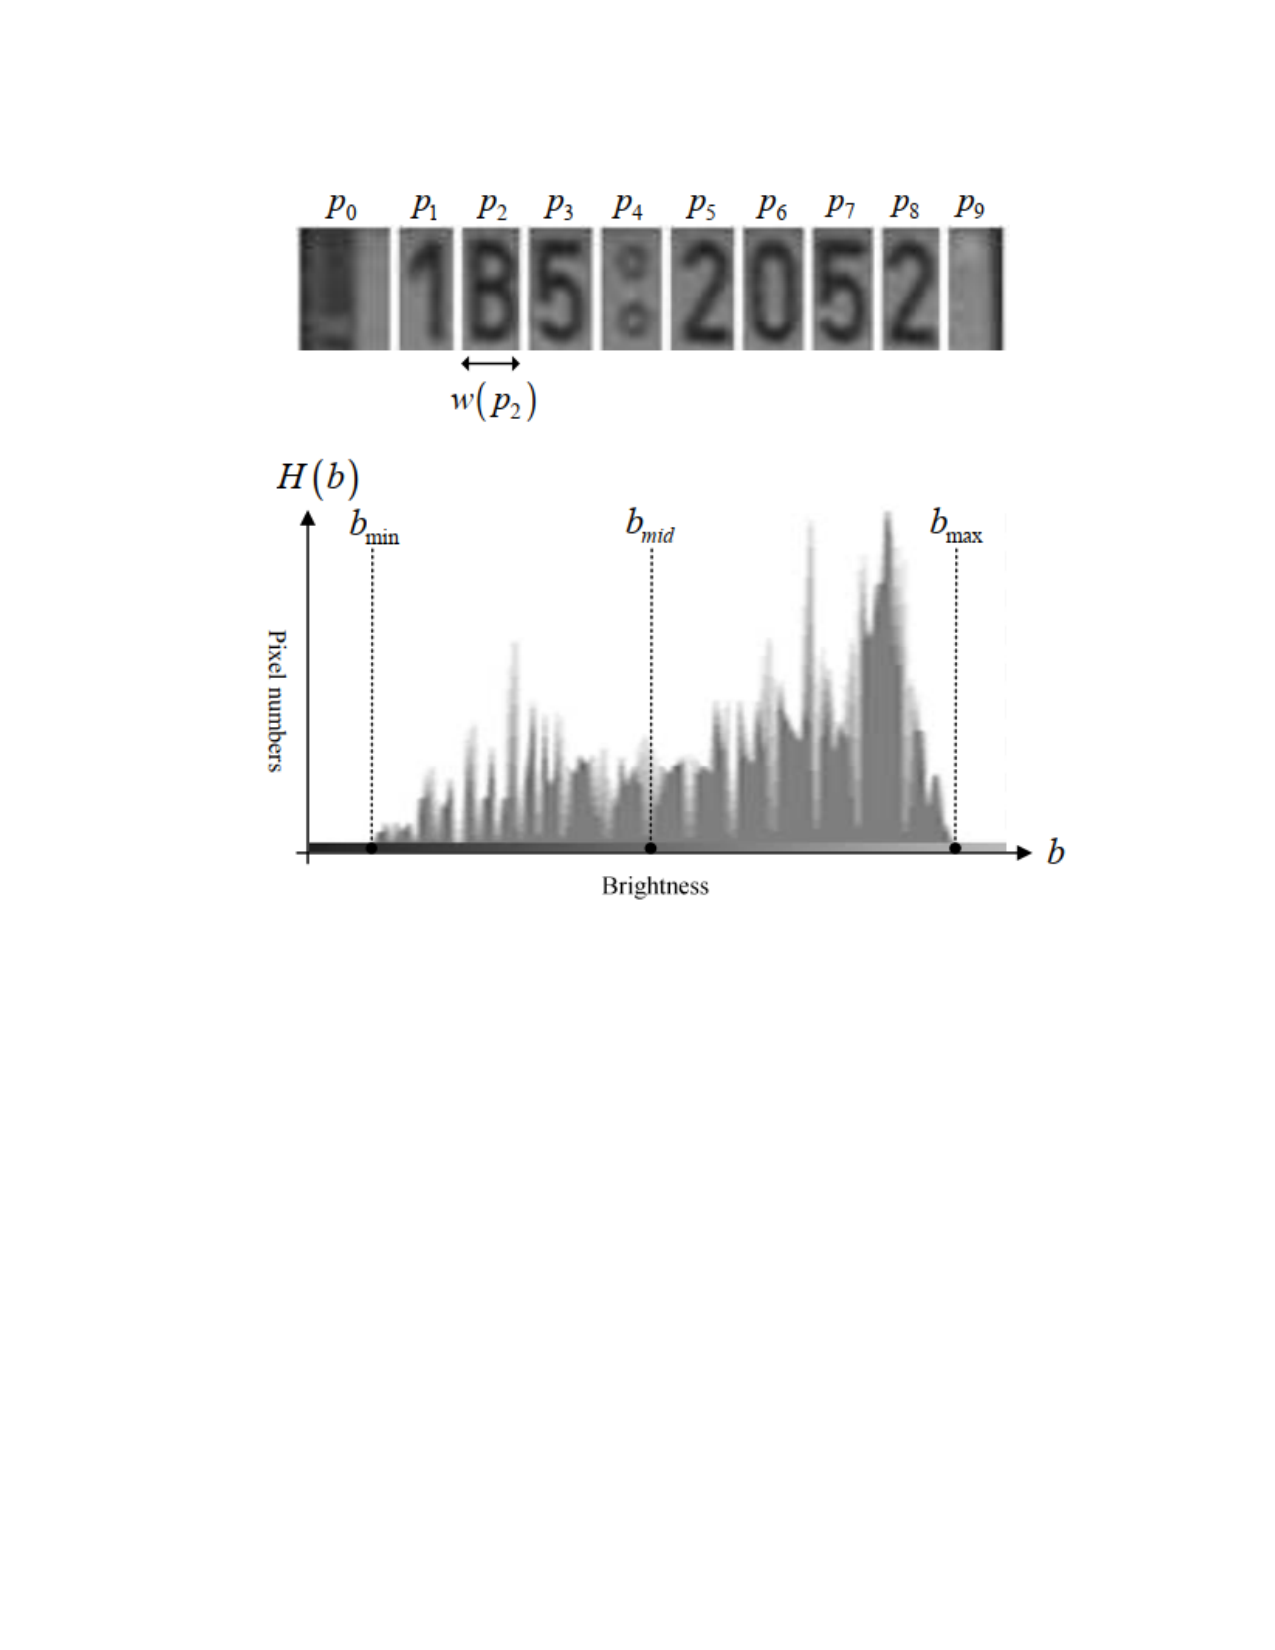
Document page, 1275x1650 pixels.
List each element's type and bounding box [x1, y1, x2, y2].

picture [150, 150, 1125, 920]
